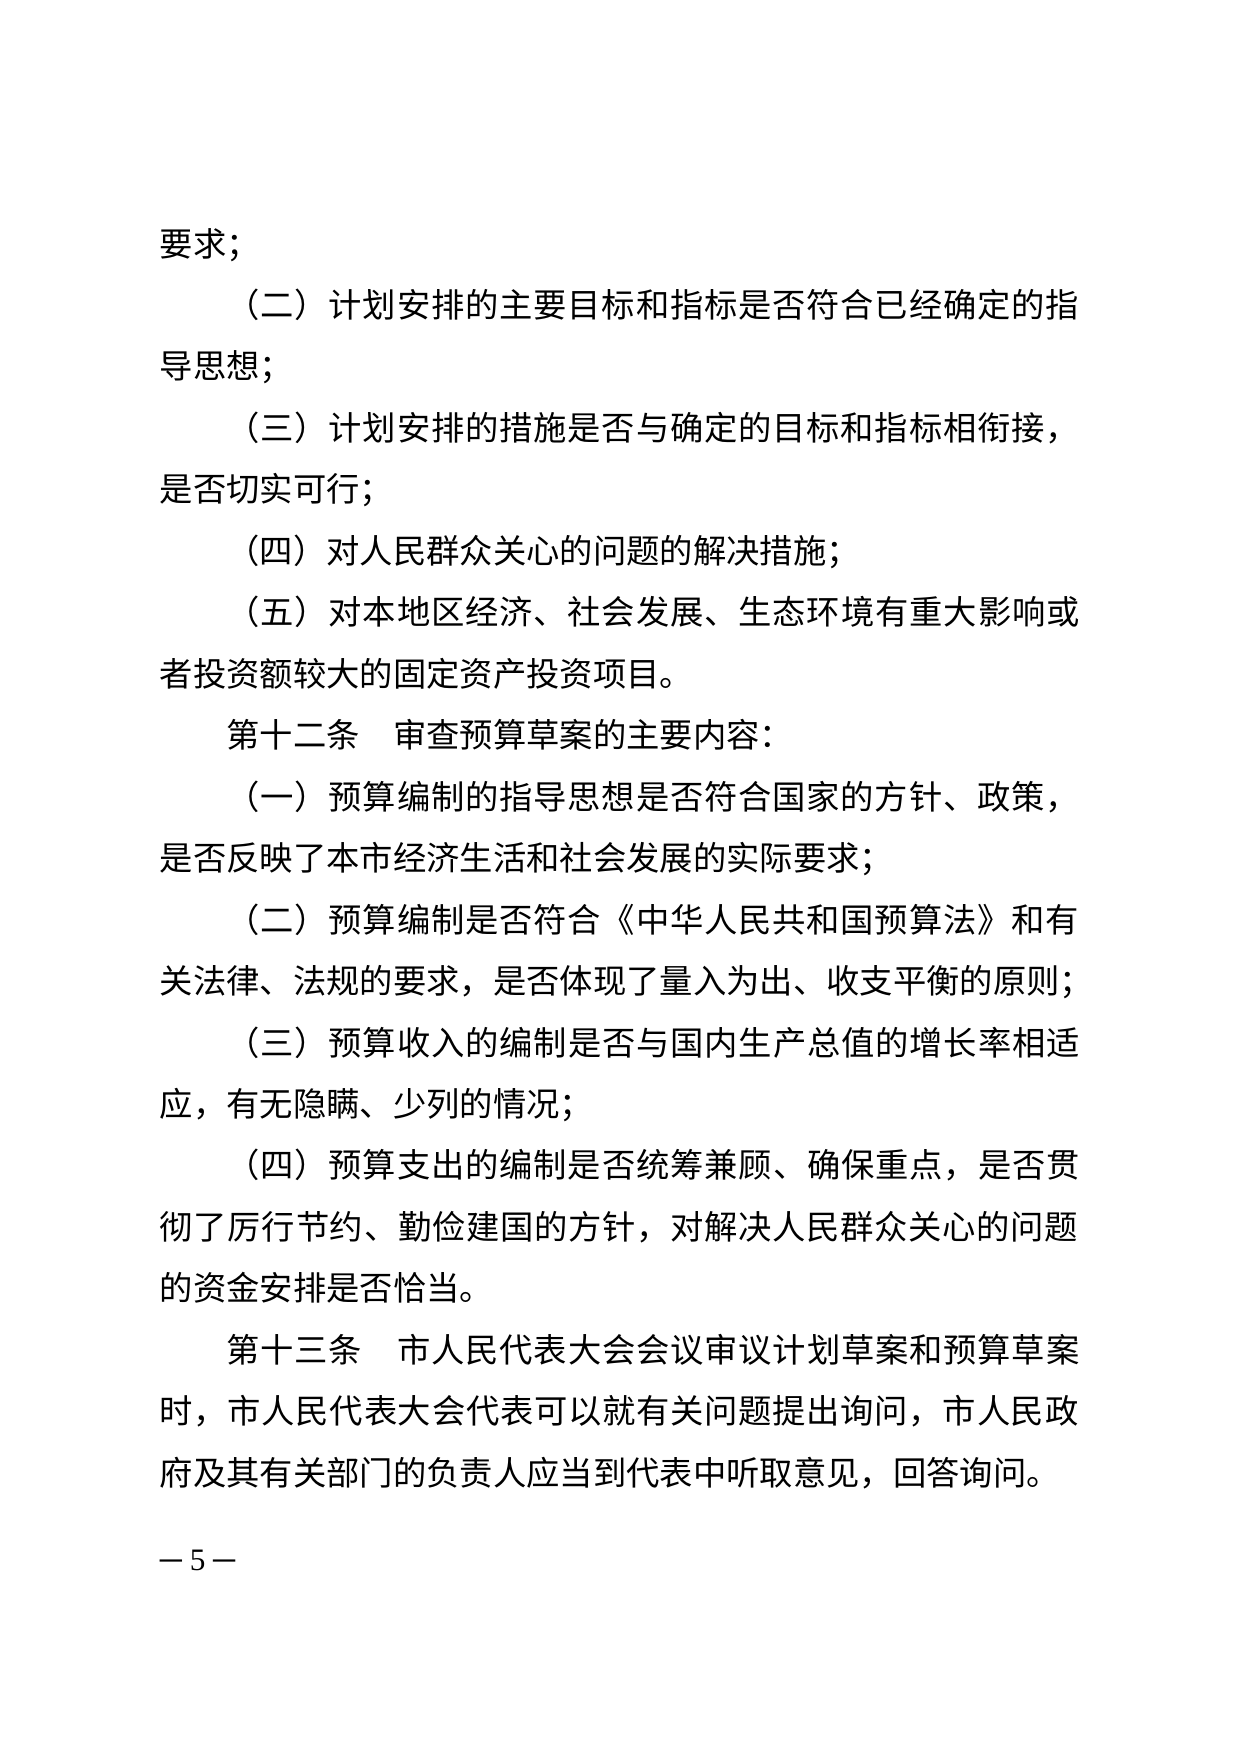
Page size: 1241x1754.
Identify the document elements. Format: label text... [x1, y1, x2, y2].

text 第十二条 审查预算草案的主要内容： [159, 698, 1081, 760]
text （四）对人民群众关心的问题的解决措施； [159, 514, 1081, 576]
text （五）对本地区经济、社会发展、生态环境有重大影响或者投资额较大的固定资产投资项目。 [159, 576, 1081, 698]
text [159, 207, 1081, 268]
text （三）预算收入的编制是否与国内生产总值的增长率相适应，有无隐瞒、少列的情况； [159, 1006, 1081, 1129]
text （三）计划安排的措施是否与确定的目标和指标相衔接，是否切实可行； [159, 391, 1081, 514]
text 第十三条 市人民代表大会会议审议计划草案和预算草案时，市人民代表大会代表可以就有关问题提出询问，市人民政府及其有关部门的负责人应当到代表中听取意见，回答询问。 [159, 1313, 1081, 1497]
text （二）预算编制是否符合《中华人民共和国预算法》和有关法律、法规的要求，是否体现了量入为出、收支平衡的原则； [159, 883, 1081, 1006]
text （二）计划安排的主要目标和指标是否符合已经确定的指导思想； [159, 268, 1081, 391]
text （一）预算编制的指导思想是否符合国家的方针、政策，是否反映了本市经济生活和社会发展的实际要求； [159, 760, 1081, 883]
text （四）预算支出的编制是否统筹兼顾、确保重点，是否贯彻了厉行节约、勤俭建国的方针，对解决人民群众关心的问题的资金安排是否恰当。 [159, 1129, 1081, 1313]
